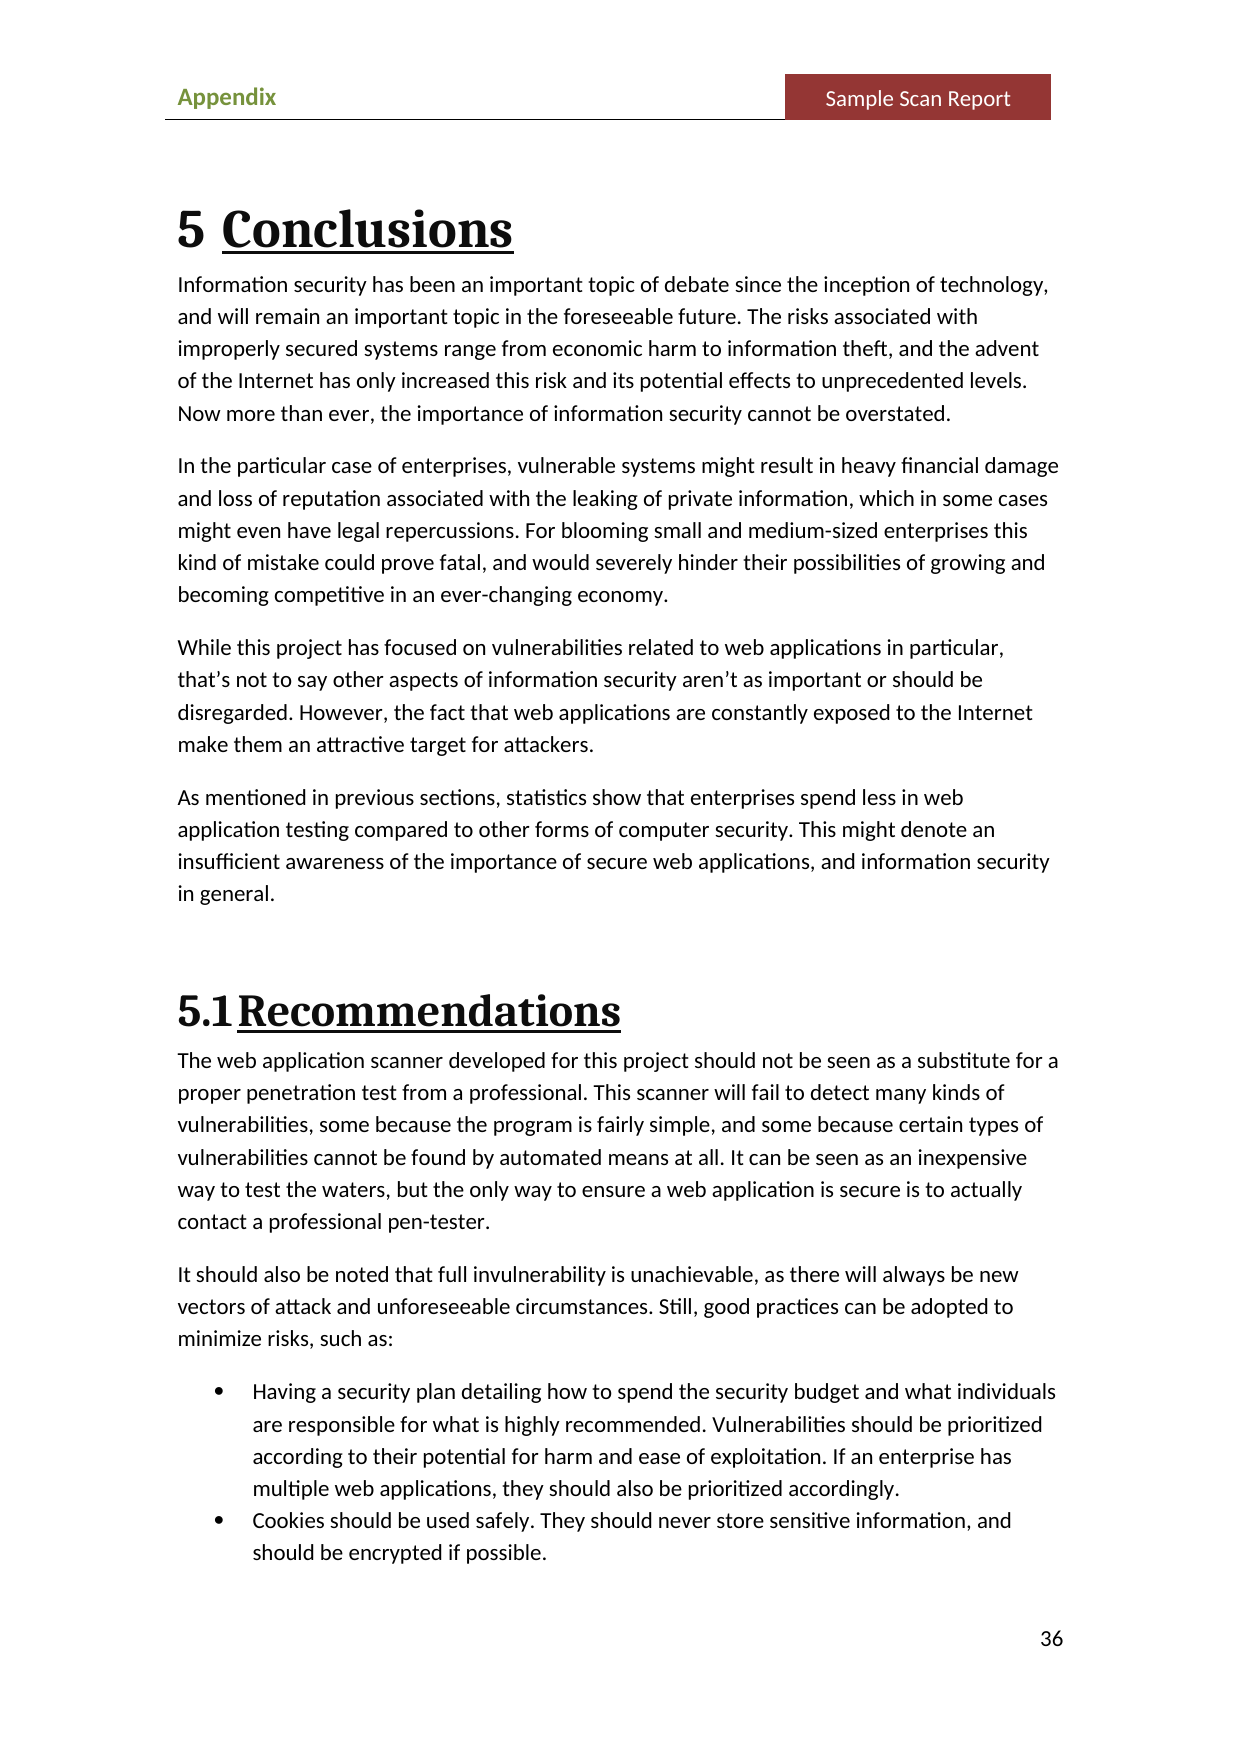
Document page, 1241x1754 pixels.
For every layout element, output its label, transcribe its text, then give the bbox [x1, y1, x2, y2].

subtitle Conclusions [177, 198, 1063, 261]
text As mentioned in previous sections, statistics show that enterprises spend less in web application testing compared to other forms of computer security. This might denote an insufficient awareness of the importance of secure web applications, and information security in general. [177, 783, 1063, 908]
text It should also be noted that full invulnerability is unachievable, as there will always be new vectors of attack and unforeseeable circumstances. Still, good practices can be adopted to minimize risks, such as: [177, 1260, 1063, 1352]
list Having a security plan detailing how to spend the security budget and what individuals are responsible for what is highly recommended. Vulnerabilities should be prioritized according to their potential for harm and ease of exploitation. If an enterprise has multiple web applications, they should also be prioritized accordingly. [215, 1377, 1063, 1502]
list Cookies should be used safely. They should never store sensitive information, and should be encrypted if possible. [215, 1506, 1063, 1566]
text Information security has been an important topic of debate since the inception of technology, and will remain an important topic in the foreseeable future. The risks associated with improperly secured systems range from economic harm to information theft, and the advent of the Internet has only increased this risk and its potential effects to unprecedented levels. Now more than ever, the importance of information security cannot be overstated. [177, 270, 1063, 427]
text In the particular case of enterprises, vulnerable systems might result in heavy financial damage and loss of reputation associated with the leaking of private information, which in some cases might even have legal repercussions. For blooming small and medium-sized enterprises this kind of mistake could prove fatal, and would severely hinder their possibilities of growing and becoming competitive in an ever-changing economy. [177, 452, 1063, 608]
text While this project has focused on vulnerabilities related to web applications in particular, that’s not to say other aspects of information security aren’t as important or should be disregarded. However, the fact that web applications are constantly exposed to the Internet make them an attractive target for attackers. [177, 633, 1063, 758]
text The web application scanner developed for this project should not be seen as a substitute for a proper penetration test from a professional. This scanner will fail to detect many kinds of vulnerabilities, some because the program is fairly simple, and some because certain types of vulnerabilities cannot be found by automated means at all. It can be seen as an inexpensive way to test the waters, but the only way to ensure a web application is secure is to actually contact a professional pen-tester. [177, 1046, 1063, 1235]
subtitle Recommendations [177, 986, 1063, 1038]
